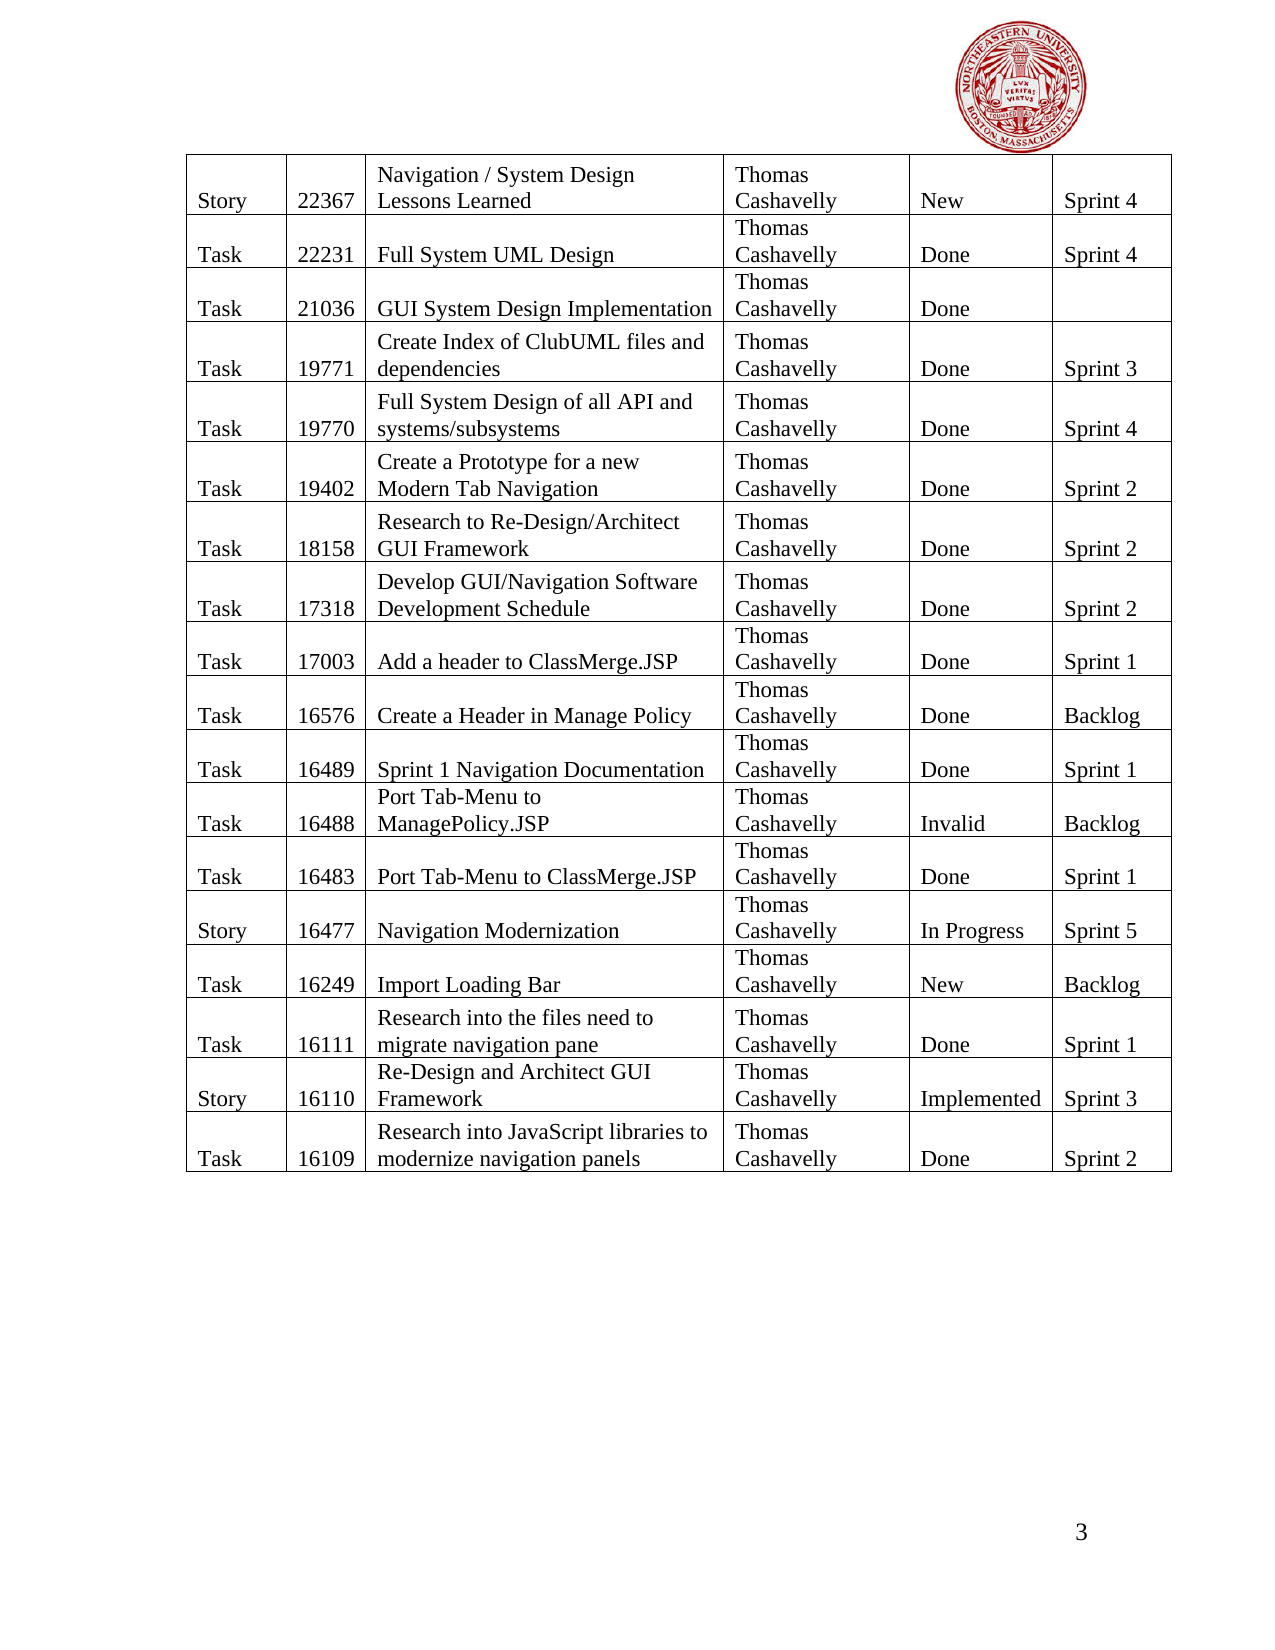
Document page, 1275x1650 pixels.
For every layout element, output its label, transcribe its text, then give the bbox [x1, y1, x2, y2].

table_cell Task [187, 676, 286, 728]
table_cell Sprint 1 [1053, 622, 1171, 675]
table_cell Done [910, 268, 1052, 321]
table_cell Sprint 3 [1053, 322, 1171, 381]
table_cell Thomas Cashavelly [724, 837, 909, 890]
table_cell 16111 [287, 998, 365, 1057]
table_cell Sprint 1 [1053, 998, 1171, 1057]
table_cell Task [187, 837, 286, 890]
table_cell 19771 [287, 322, 365, 381]
table_cell Story [187, 891, 286, 943]
table_cell 16576 [287, 676, 365, 728]
table_cell Research into JavaScript libraries to modernize navigation panels [366, 1112, 723, 1171]
picture [953, 19, 1088, 154]
table_cell Sprint 2 [1053, 502, 1171, 561]
table_cell Thomas Cashavelly [724, 945, 909, 997]
table_cell Navigation / System Design Lessons Learned [366, 155, 723, 213]
table_cell Add a header to ClassMerge.JSP [366, 622, 723, 675]
table_cell Thomas Cashavelly [724, 1058, 909, 1111]
table_cell GUI System Design Implementation [366, 268, 723, 321]
table_cell 17003 [287, 622, 365, 675]
table_cell Story [187, 1058, 286, 1111]
table_cell Thomas Cashavelly [724, 215, 909, 267]
table_cell Thomas Cashavelly [724, 891, 909, 943]
table_cell Thomas Cashavelly [724, 783, 909, 836]
table_cell Sprint 5 [1053, 891, 1171, 943]
table_cell Full System UML Design [366, 215, 723, 267]
table_cell 16489 [287, 730, 365, 782]
table_cell 19402 [287, 442, 365, 501]
table_cell Done [910, 215, 1052, 267]
table_cell Task [187, 382, 286, 441]
table_cell Done [910, 382, 1052, 441]
table_cell 16109 [287, 1112, 365, 1171]
table_cell Thomas Cashavelly [724, 562, 909, 621]
table_cell Sprint 2 [1053, 442, 1171, 501]
table_cell 16488 [287, 783, 365, 836]
table_cell Port Tab-Menu to ManagePolicy.JSP [366, 783, 723, 836]
table_cell [1053, 268, 1171, 321]
table_cell 16249 [287, 945, 365, 997]
table_cell Import Loading Bar [366, 945, 723, 997]
table_cell Thomas Cashavelly [724, 322, 909, 381]
table_cell Task [187, 1112, 286, 1171]
table_cell Develop GUI/Navigation Software Development Schedule [366, 562, 723, 621]
table_cell Done [910, 676, 1052, 728]
table_cell 22231 [287, 215, 365, 267]
table_cell Sprint 3 [1053, 1058, 1171, 1111]
table_cell Task [187, 622, 286, 675]
table_cell Sprint 4 [1053, 382, 1171, 441]
table_cell Task [187, 215, 286, 267]
table_cell Sprint 1 [1053, 730, 1171, 782]
table_cell Sprint 2 [1053, 1112, 1171, 1171]
table_cell Task [187, 502, 286, 561]
table_cell Task [187, 562, 286, 621]
table_cell 19770 [287, 382, 365, 441]
table_cell Thomas Cashavelly [724, 442, 909, 501]
table_cell New [910, 155, 1052, 213]
table_cell Thomas Cashavelly [724, 622, 909, 675]
table_cell Task [187, 442, 286, 501]
table_cell Create a Header in Manage Policy [366, 676, 723, 728]
table_cell 21036 [287, 268, 365, 321]
table_cell 16110 [287, 1058, 365, 1111]
table_cell Thomas Cashavelly [724, 502, 909, 561]
table_cell Backlog [1053, 783, 1171, 836]
table_cell Task [187, 945, 286, 997]
table_cell 18158 [287, 502, 365, 561]
table_cell Backlog [1053, 945, 1171, 997]
table_cell Sprint 2 [1053, 562, 1171, 621]
table_cell Port Tab-Menu to ClassMerge.JSP [366, 837, 723, 890]
table_cell Thomas Cashavelly [724, 382, 909, 441]
table_cell Thomas Cashavelly [724, 676, 909, 728]
table_cell Task [187, 998, 286, 1057]
table_cell Sprint 4 [1053, 155, 1171, 213]
table_cell 17318 [287, 562, 365, 621]
table_cell Done [910, 442, 1052, 501]
table_cell Done [910, 837, 1052, 890]
table_cell Backlog [1053, 676, 1171, 728]
table_cell Task [187, 322, 286, 381]
table_cell Done [910, 322, 1052, 381]
table_cell Done [910, 998, 1052, 1057]
table_cell Full System Design of all API and systems/subsystems [366, 382, 723, 441]
table_cell Research to Re-Design/Architect GUI Framework [366, 502, 723, 561]
table_cell Sprint 1 Navigation Documentation [366, 730, 723, 782]
table_cell 22367 [287, 155, 365, 213]
table_cell In Progress [910, 891, 1052, 943]
table_cell Task [187, 268, 286, 321]
table_cell 16483 [287, 837, 365, 890]
table_cell Thomas Cashavelly [724, 155, 909, 213]
table_cell Task [187, 783, 286, 836]
table_cell Thomas Cashavelly [724, 998, 909, 1057]
table_cell Sprint 4 [1053, 215, 1171, 267]
table_cell Thomas Cashavelly [724, 268, 909, 321]
table_cell Thomas Cashavelly [724, 730, 909, 782]
table_cell New [910, 945, 1052, 997]
table_cell Create Index of ClubUML files and dependencies [366, 322, 723, 381]
table_cell Done [910, 502, 1052, 561]
table_cell Re-Design and Architect GUI Framework [366, 1058, 723, 1111]
table_cell Task [187, 730, 286, 782]
table_cell Story [187, 155, 286, 213]
table_cell 16477 [287, 891, 365, 943]
table_cell Create a Prototype for a new Modern Tab Navigation [366, 442, 723, 501]
table_cell Done [910, 730, 1052, 782]
table_cell Thomas Cashavelly [724, 1112, 909, 1171]
table_cell Implemented [910, 1058, 1052, 1111]
table_cell Research into the files need to migrate navigation pane [366, 998, 723, 1057]
table_cell Done [910, 622, 1052, 675]
table_cell Done [910, 562, 1052, 621]
table_cell Invalid [910, 783, 1052, 836]
table_cell Sprint 1 [1053, 837, 1171, 890]
table_cell Navigation Modernization [366, 891, 723, 943]
table_cell Done [910, 1112, 1052, 1171]
